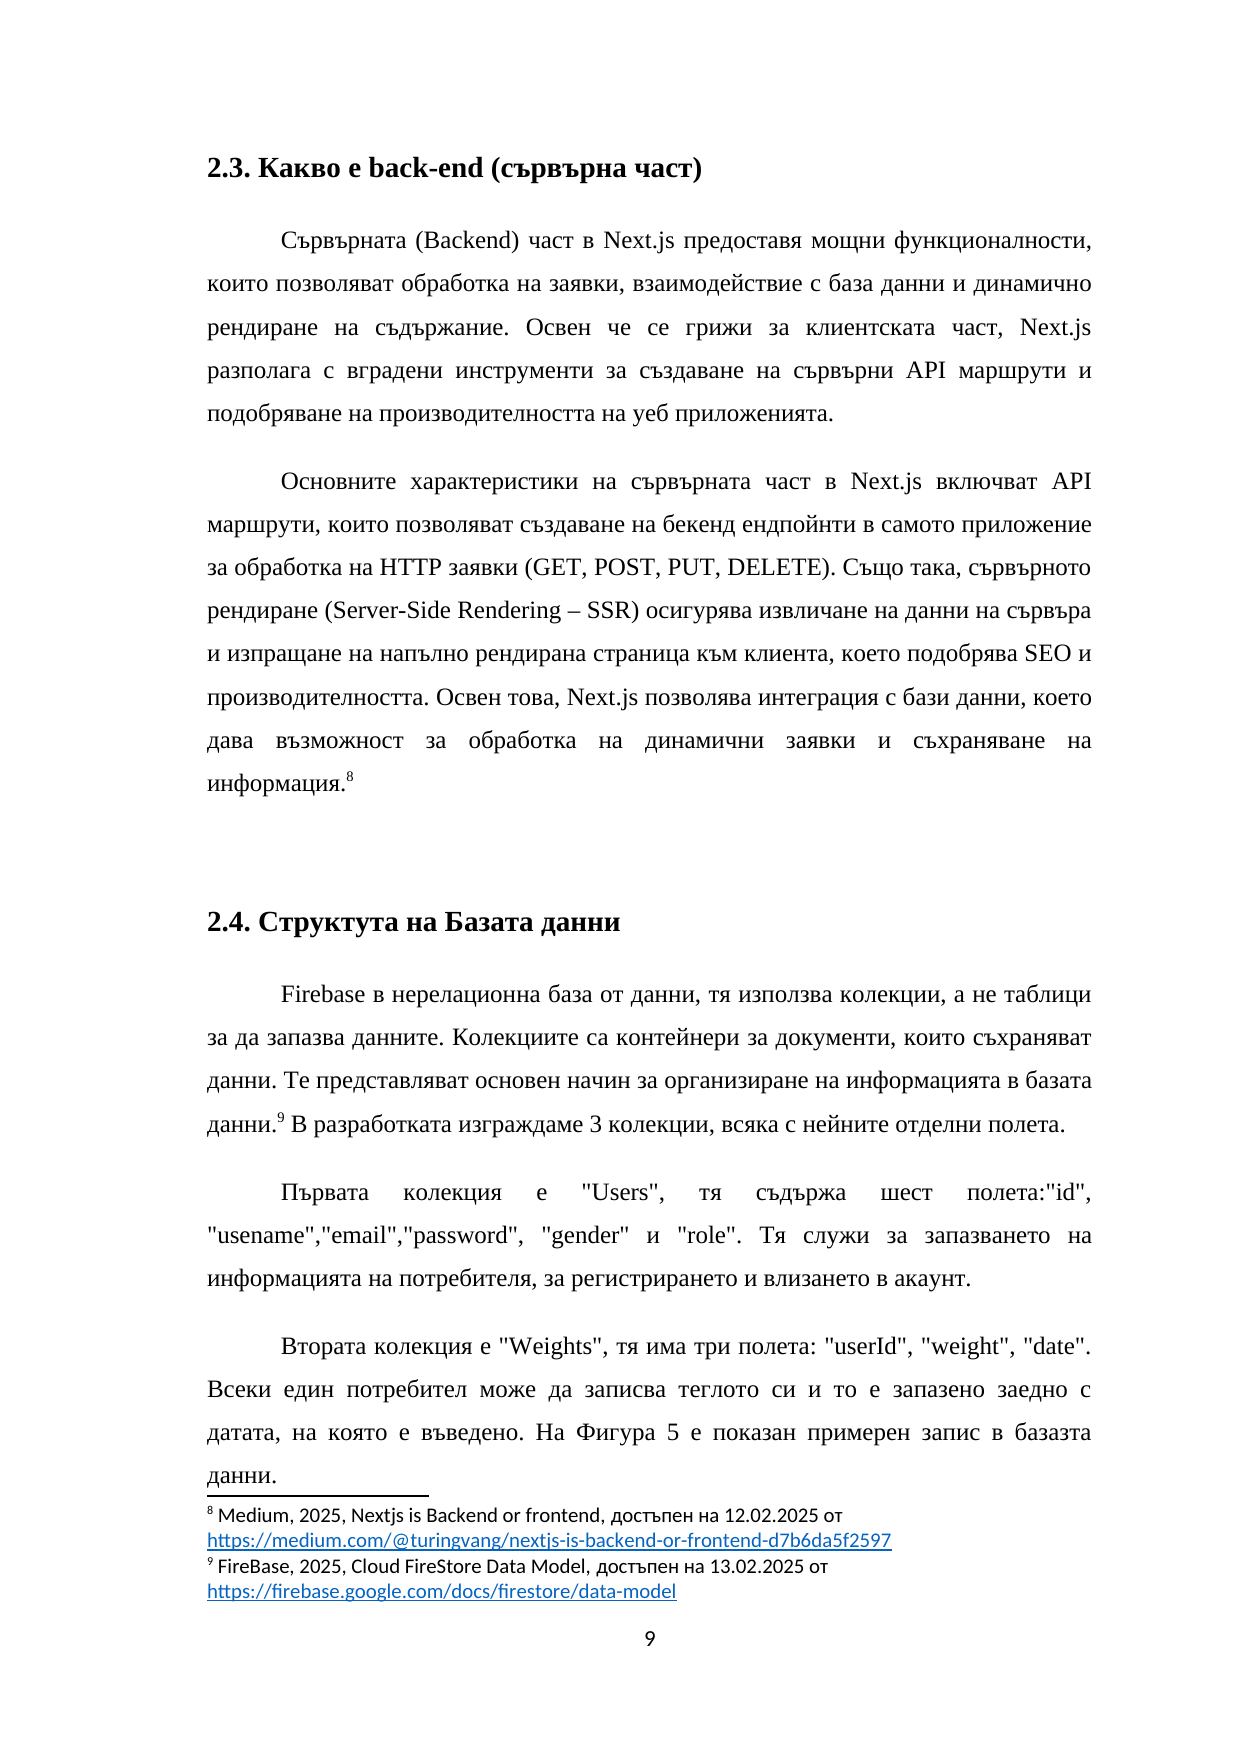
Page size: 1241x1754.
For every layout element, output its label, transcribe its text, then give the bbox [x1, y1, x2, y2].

subtitle 2.3. Какво е back-end (сървърна част) [207, 150, 1092, 183]
text Първата колекция е "Users", тя съдържа шест полета:"id", "usename","email","password", "gender" и "role". Тя служи за запазването на информацията на потребителя, за регистрирането и влизането в акаунт. [207, 1177, 1092, 1292]
subtitle 2.4. Структута на Базата данни [207, 904, 1092, 938]
text Втората колекция е "Weights", тя има три полета: "userId", "weight", "date". Всеки един потребител може да записва теглото си и то е запазено заедно с датата, на която е въведено. На Фигура 5 е показан примерен запис в базазта данни. [207, 1331, 1092, 1489]
text Firebase в нерелационна база от данни, тя използва колекции, а не таблици за да запазва данните. Колекциите са контейнери за документи, които съхраняват данни. Те представляват основен начин за организиране на информацията в базата данни. В разработката изграждаме 3 колекции, всяка с нейните отделни полета. [207, 979, 1092, 1137]
text Основните характеристики на сървърната част в Next.js включват API маршрути, които позволяват създаване на бекенд ендпойнти в самото приложение за обработка на HTTP заявки (GET, POST, PUT, DELETE). Също така, сървърното рендиране (Server-Side Rendering – SSR) осигурява извличане на данни на сървъра и изпращане на напълно рендирана страница към клиента, което подобрява SEO и производителността. Освен това, Next.js позволява интеграция с бази данни, което дава възможност за обработка на динамични заявки и съхраняване на информация. [207, 466, 1092, 797]
text Сървърната (Backend) част в Next.js предоставя мощни функционалности, които позволяват обработка на заявки, взаимодействие с база данни и динамично рендиране на съдържание. Освен че се грижи за клиентската част, Next.js разполага с вградени инструменти за създаване на сървърни API маршрути и подобряване на производителността на уеб приложенията. [207, 225, 1092, 427]
